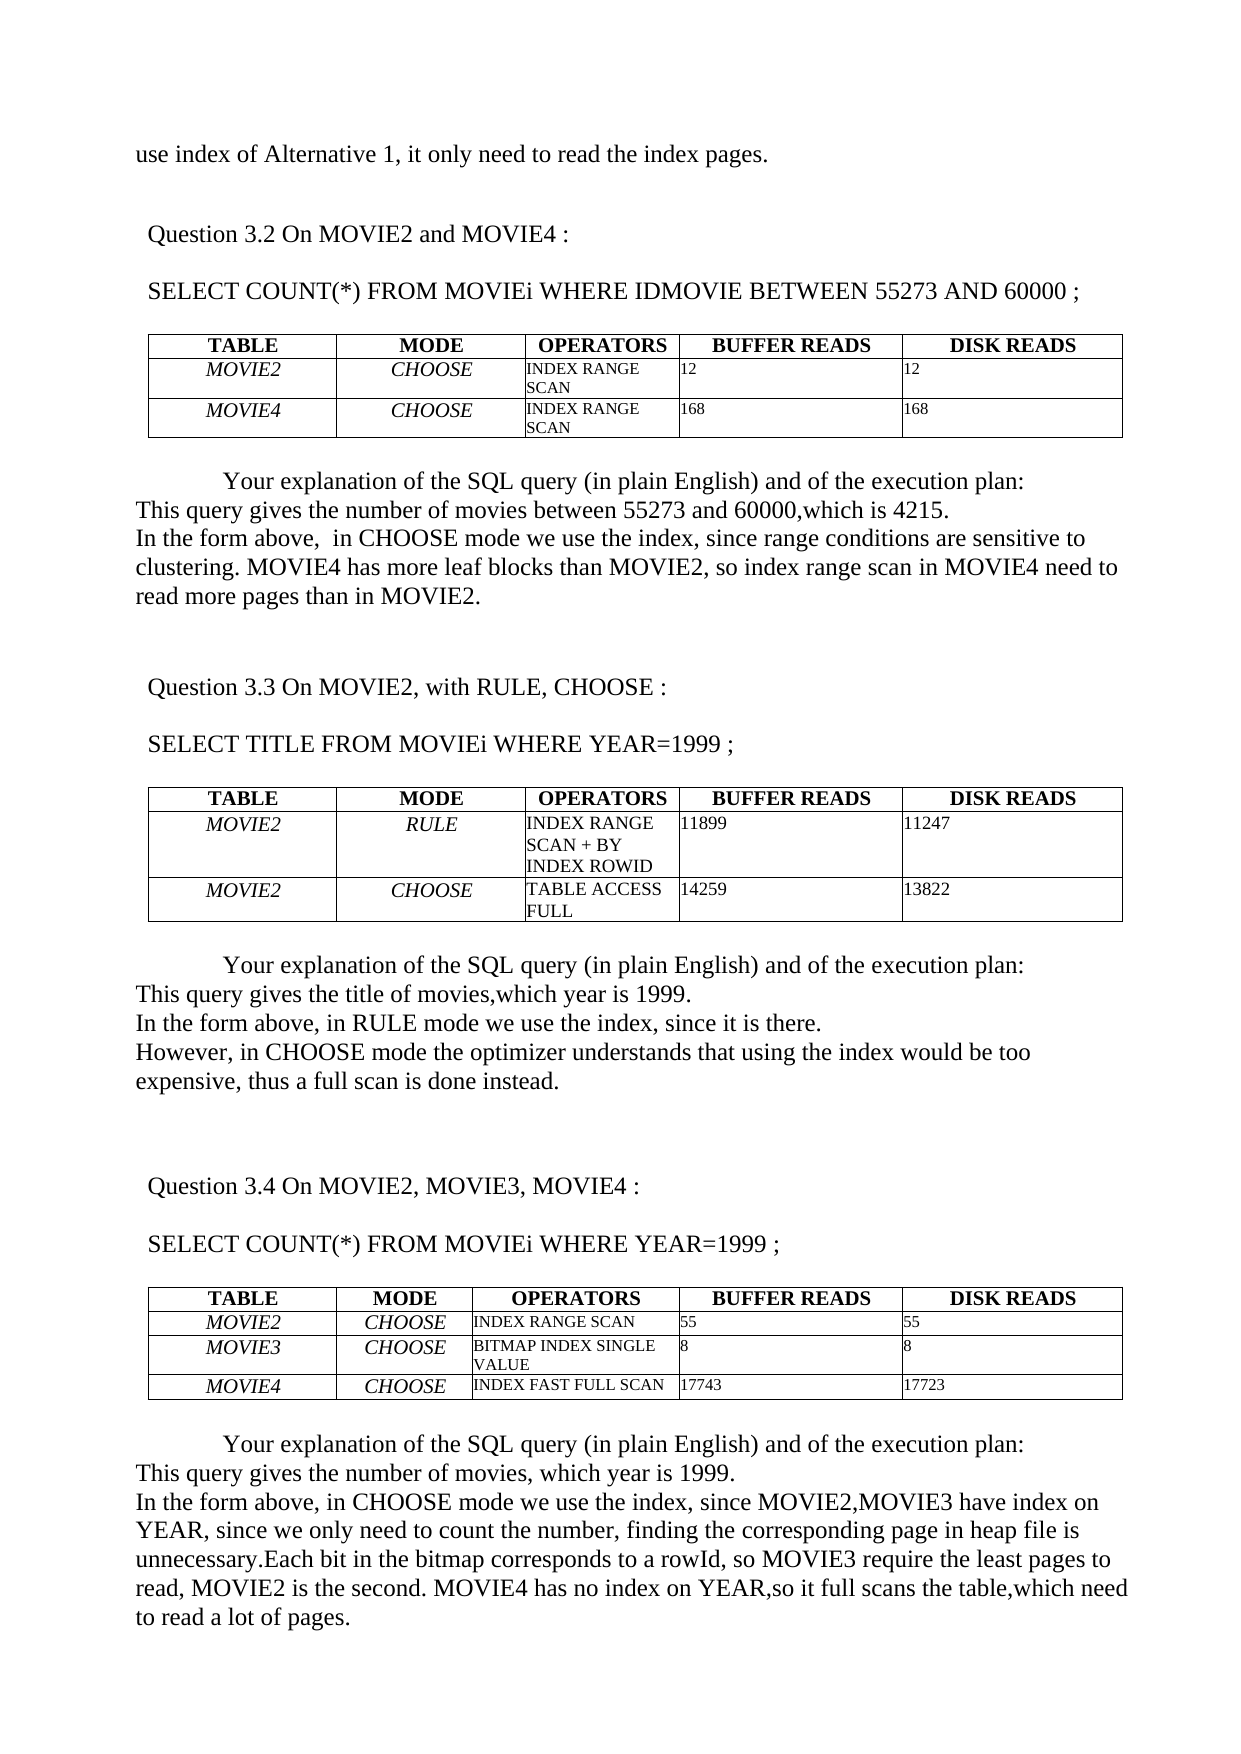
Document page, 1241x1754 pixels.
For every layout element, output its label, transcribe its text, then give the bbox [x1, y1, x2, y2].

table_header TABLE [149, 335, 336, 358]
table_cell 14259 [680, 878, 902, 921]
table_cell 12 [680, 359, 902, 397]
table_cell 8 [680, 1336, 902, 1374]
table_cell MOVIE4 [149, 1375, 336, 1399]
table_header BUFFER READS [680, 788, 902, 811]
table_cell CHOOSE [337, 399, 525, 437]
table_cell INDEX RANGE SCAN [473, 1312, 679, 1334]
text SELECT COUNT(*) FROM MOVIEi WHERE IDMOVIE BETWEEN 55273 AND 60000 ; [147, 276, 1151, 305]
table_cell RULE [337, 812, 525, 877]
text In the form above, in CHOOSE mode we use the index, since range conditions are sensitive to clustering. MOVIE4 has more leaf blocks than MOVIE2, so index range scan in MOVIE4 need to read more pages than in MOVIE2. [135, 523, 1151, 610]
table_header BUFFER READS [680, 335, 902, 358]
table_cell BITMAP INDEX SINGLE VALUE [473, 1336, 679, 1374]
table_cell MOVIE2 [149, 1312, 336, 1334]
table_header OPERATORS [526, 788, 679, 811]
table_cell INDEX FAST FULL SCAN [473, 1375, 679, 1399]
table_header MODE [337, 1288, 472, 1311]
table_header BUFFER READS [680, 1288, 902, 1311]
table_cell MOVIE4 [149, 399, 336, 437]
table_header MODE [337, 788, 525, 811]
table_cell 12 [903, 359, 1122, 397]
table_cell 55 [680, 1312, 902, 1334]
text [135, 139, 1151, 168]
text Your explanation of the SQL query (in plain English) and of the execution plan: [222, 1429, 1151, 1458]
table_header TABLE [149, 1288, 336, 1311]
table_cell 168 [903, 399, 1122, 437]
table_header OPERATORS [473, 1288, 679, 1311]
table_cell CHOOSE [337, 1336, 472, 1374]
table_cell INDEX RANGE SCAN [526, 399, 679, 437]
text Question 3.3 On MOVIE2, with RULE, CHOOSE : [147, 672, 1151, 701]
table_cell 11247 [903, 812, 1122, 877]
table_cell MOVIE2 [149, 359, 336, 397]
table_cell CHOOSE [337, 1312, 472, 1334]
text However, in CHOOSE mode the optimizer understands that using the index would be too [135, 1037, 1151, 1066]
table_cell 8 [903, 1336, 1122, 1374]
table_cell CHOOSE [337, 878, 525, 921]
table_header DISK READS [903, 335, 1122, 358]
table_cell INDEX RANGE SCAN [526, 359, 679, 397]
table_cell 13822 [903, 878, 1122, 921]
table_cell CHOOSE [337, 359, 525, 397]
table_cell MOVIE2 [149, 878, 336, 921]
table_header DISK READS [903, 788, 1122, 811]
text Your explanation of the SQL query (in plain English) and of the execution plan: [222, 950, 1151, 979]
table_cell 11899 [680, 812, 902, 877]
table_cell INDEX RANGE SCAN + BY INDEX ROWID [526, 812, 679, 877]
table_cell CHOOSE [337, 1375, 472, 1399]
table_cell 17743 [680, 1375, 902, 1399]
table_cell MOVIE3 [149, 1336, 336, 1374]
table_cell 17723 [903, 1375, 1122, 1399]
table_header OPERATORS [526, 335, 679, 358]
text expensive, thus a full scan is done instead. [135, 1066, 1151, 1094]
table_cell 55 [903, 1312, 1122, 1334]
text In the form above, in RULE mode we use the index, since it is there. [135, 1008, 1151, 1037]
table_header TABLE [149, 788, 336, 811]
table_header DISK READS [903, 1288, 1122, 1311]
text In the form above, in CHOOSE mode we use the index, since MOVIE2,MOVIE3 have index on YEAR, since we only need to count the number, finding the corresponding page in heap file is unnecessary.Each bit in the bitmap corresponds to a rowId, so MOVIE3 require the least pages to read, MOVIE2 is the second. MOVIE4 has no index on YEAR,so it full scans the table,which need to read a lot of pages. [135, 1487, 1151, 1630]
text This query gives the number of movies between 55273 and 60000,which is 4215. [135, 495, 1151, 523]
table_cell TABLE ACCESS FULL [526, 878, 679, 921]
text Your explanation of the SQL query (in plain English) and of the execution plan: [222, 466, 1151, 495]
text SELECT TITLE FROM MOVIEi WHERE YEAR=1999 ; [147, 729, 1151, 758]
text Question 3.4 On MOVIE2, MOVIE3, MOVIE4 : [147, 1171, 1151, 1200]
table_cell 168 [680, 399, 902, 437]
table_cell MOVIE2 [149, 812, 336, 877]
text This query gives the number of movies, which year is 1999. [135, 1458, 1151, 1487]
text Question 3.2 On MOVIE2 and MOVIE4 : [147, 219, 1151, 247]
table_header MODE [337, 335, 525, 358]
text This query gives the title of movies,which year is 1999. [135, 979, 1151, 1008]
text SELECT COUNT(*) FROM MOVIEi WHERE YEAR=1999 ; [147, 1229, 1151, 1258]
